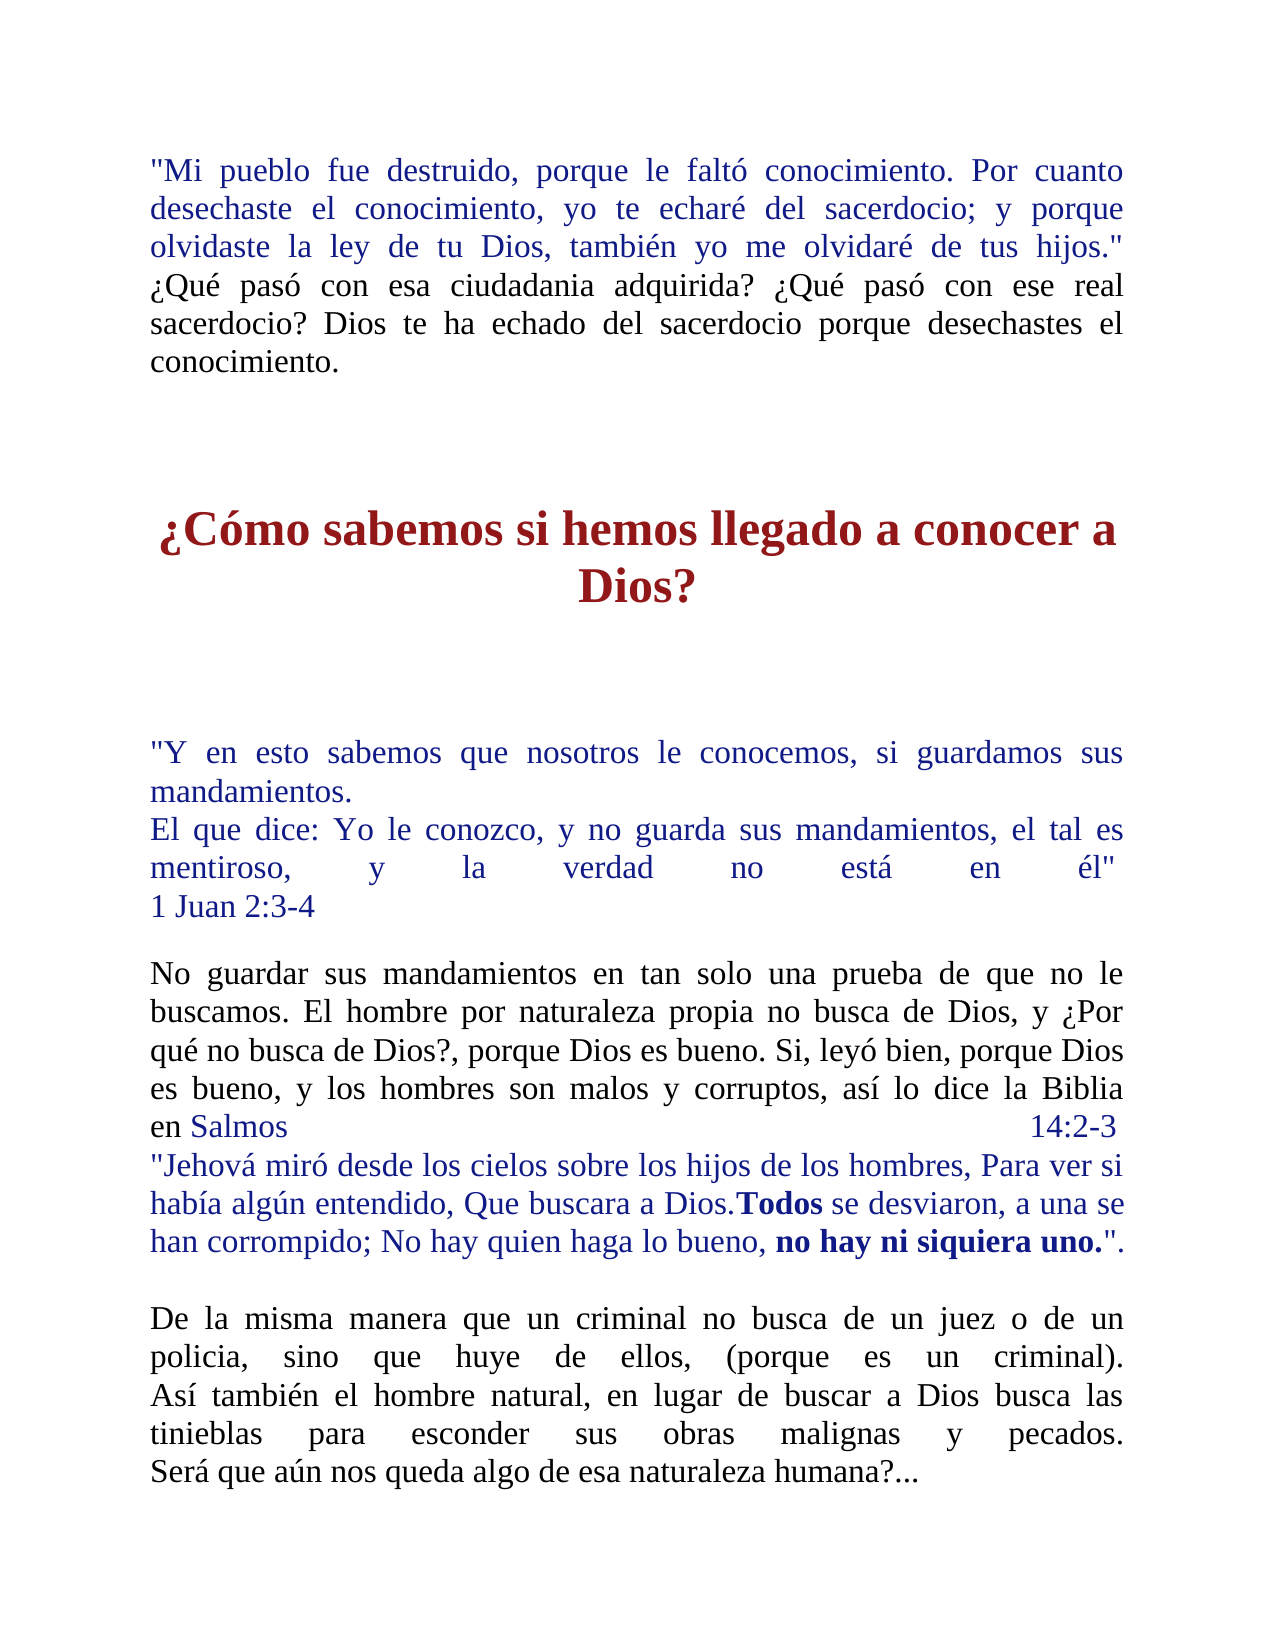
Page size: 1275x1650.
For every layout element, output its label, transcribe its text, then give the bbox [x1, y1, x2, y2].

text "Mi pueblo fue destruido, porque le faltó conocimiento. Por cuanto desechaste el conocimiento, yo te echaré del sacerdocio; y porque olvidaste la ley de tu Dios, también yo me olvidaré de tus hijos." ¿Qué pasó con esa ciudadania adquirida? ¿Qué pasó con ese real sacerdocio? Dios te ha echado del sacerdocio porque desechastes el conocimiento. [150, 150, 1125, 380]
text ¿Cómo sabemos si hemos llegado a conocer a Dios? [150, 499, 1125, 614]
text No guardar sus mandamientos en tan solo una prueba de que no le buscamos. El hombre por naturaleza propia no busca de Dios, y ¿Por qué no busca de Dios?, porque Dios es bueno. Si, leyó bien, porque Dios es bueno, y los hombres son malos y corruptos, así lo dice la Biblia en Salmos 14:2-3 "Jehová miró desde los cielos sobre los hijos de los hombres, Para ver si había algún entendido, Que buscara a Dios.Todos se desviaron, a una se han corrompido; No hay quien haga lo bueno, no hay ni siquiera uno.". De la misma manera que un criminal no busca de un juez o de un policia, sino que huye de ellos, (porque es un criminal). Así también el hombre natural, en lugar de buscar a Dios busca las tinieblas para esconder sus obras malignas y pecados. Será que aún nos queda algo de esa naturaleza humana?... [150, 953, 1125, 1490]
text "Y en esto sabemos que nosotros le conocemos, si guardamos sus mandamientos. El que dice: Yo le conozco, y no guarda sus mandamientos, el tal es mentiroso, y la verdad no está en él" 1 Juan 2:3-4 [150, 732, 1125, 924]
